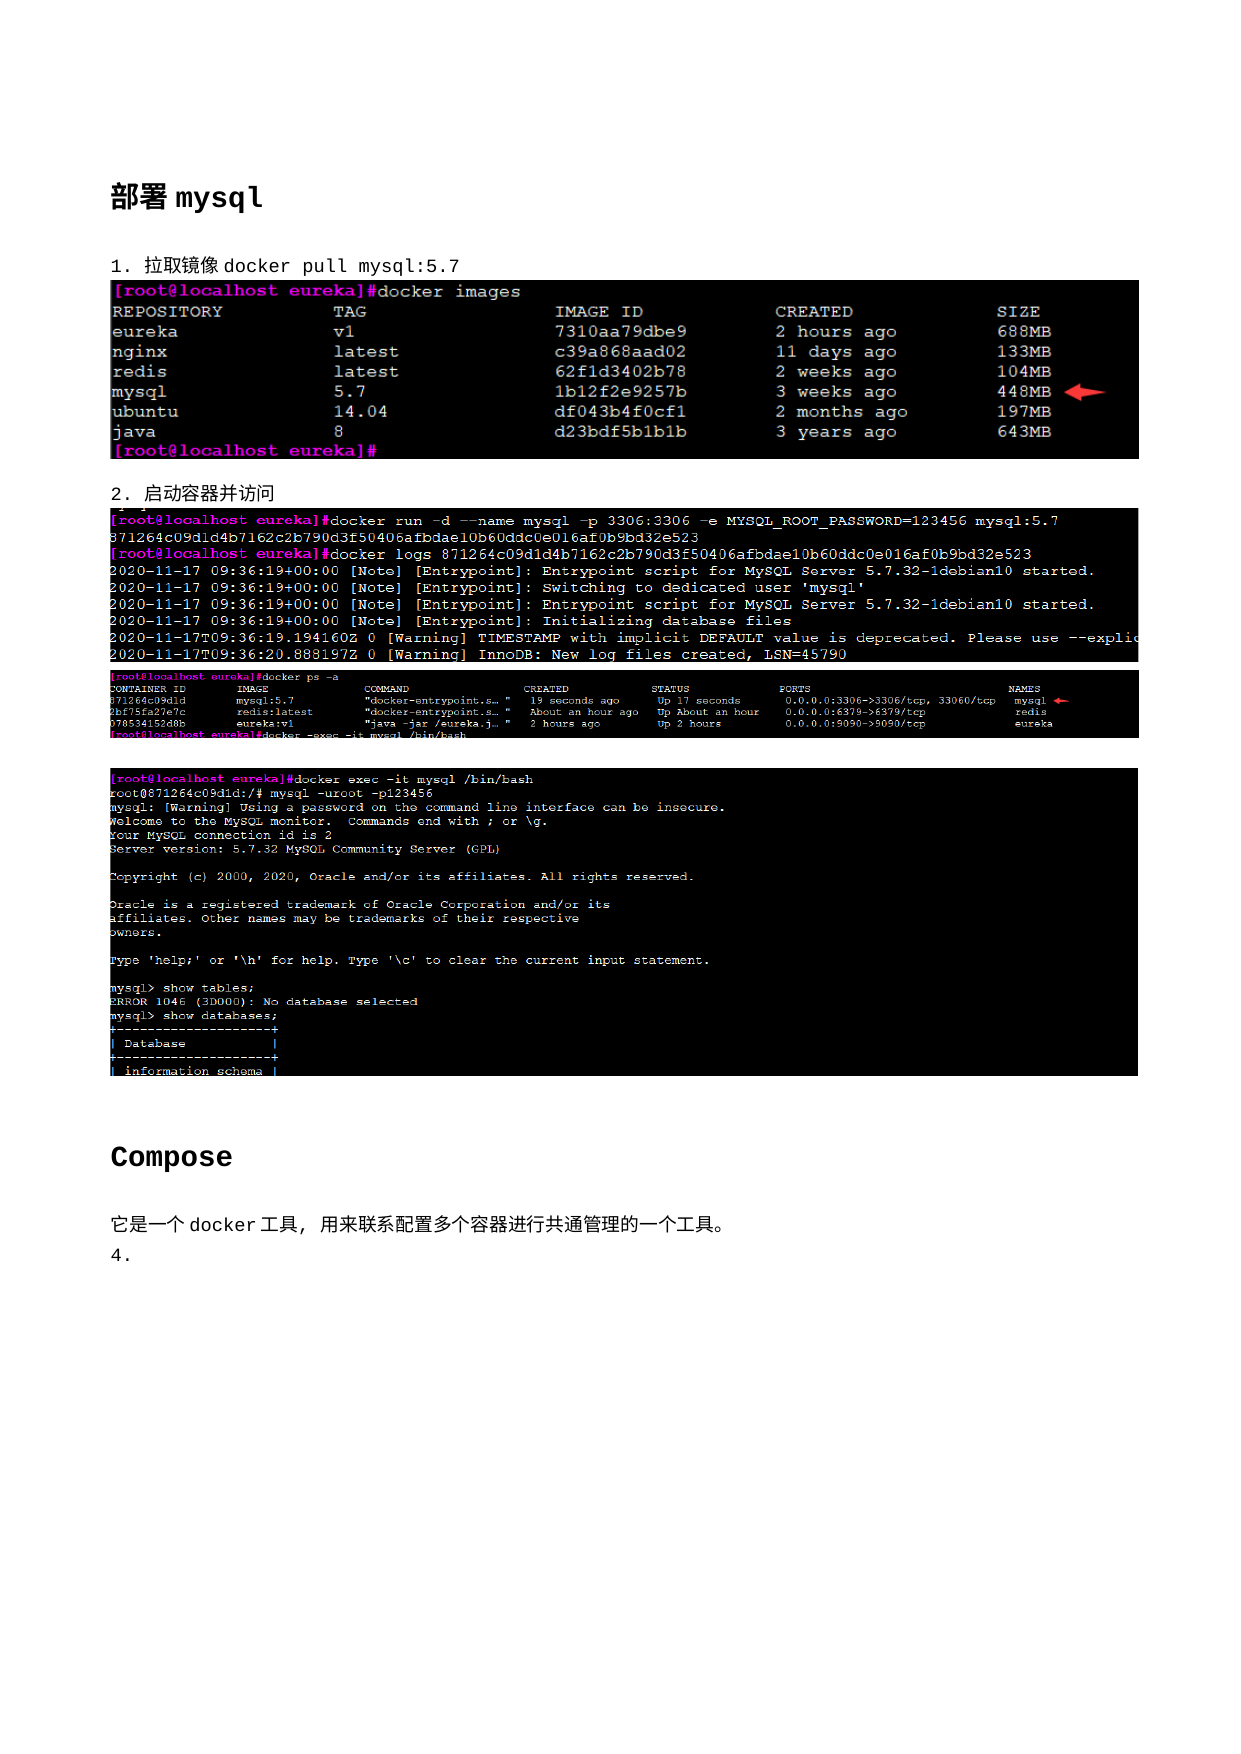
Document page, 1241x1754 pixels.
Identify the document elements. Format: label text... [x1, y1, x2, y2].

list 它是一个docker工具, 用来联系配置多个容器进行共通管理的一个工具。 [110, 1207, 1139, 1240]
list 拉取镜像 docker pull mysql:5.7 [110, 248, 1139, 280]
picture [110, 280, 1139, 459]
picture [110, 508, 1139, 662]
picture [110, 768, 1138, 1076]
subtitle Compose [110, 1126, 1139, 1191]
picture [110, 670, 1139, 738]
list 启动容器并访问 [110, 476, 1139, 508]
subtitle 部署 mysql [110, 162, 1139, 227]
